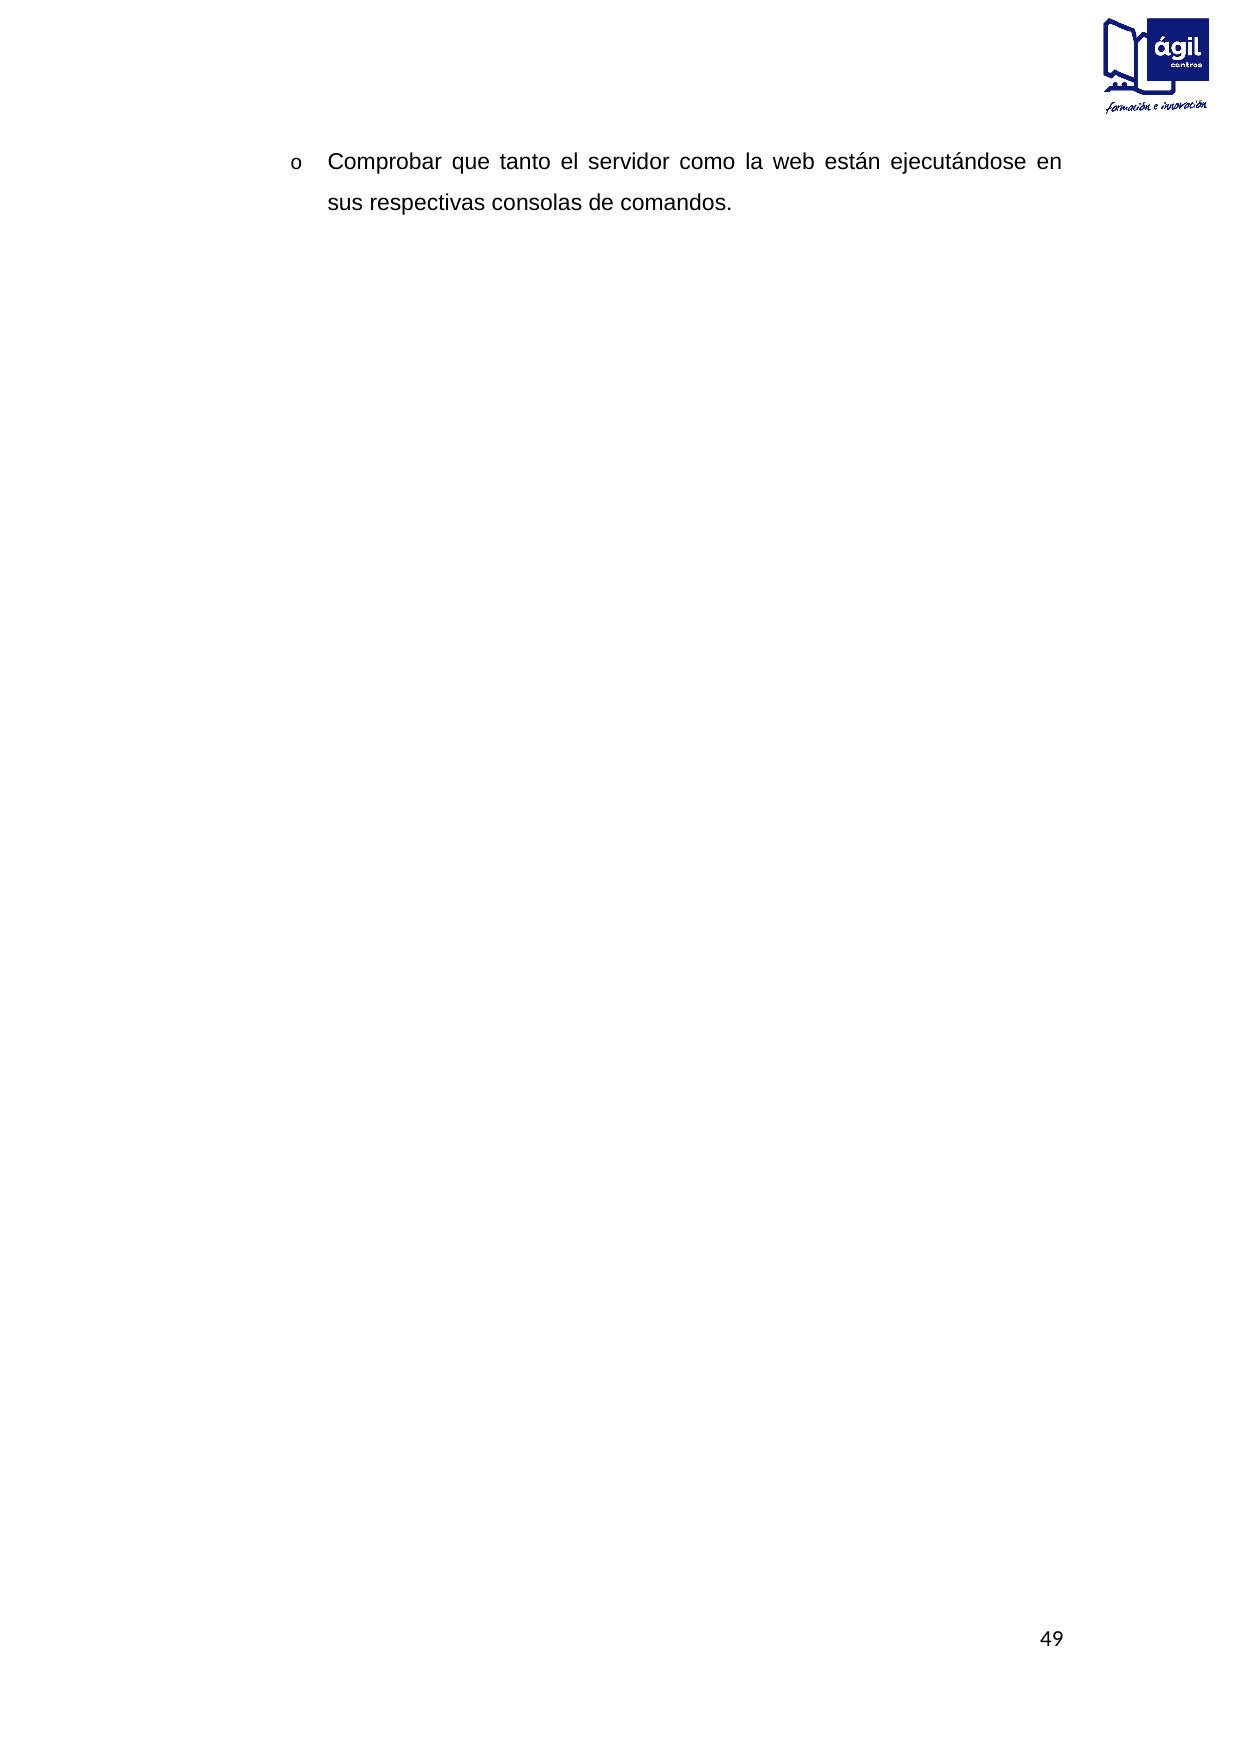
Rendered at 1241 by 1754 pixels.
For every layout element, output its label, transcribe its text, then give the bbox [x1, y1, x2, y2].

list Comprobar que tanto el servidor como la web están ejecutándose en sus respectivas consolas de comandos. [290, 148, 1063, 215]
picture [1098, 14, 1214, 118]
